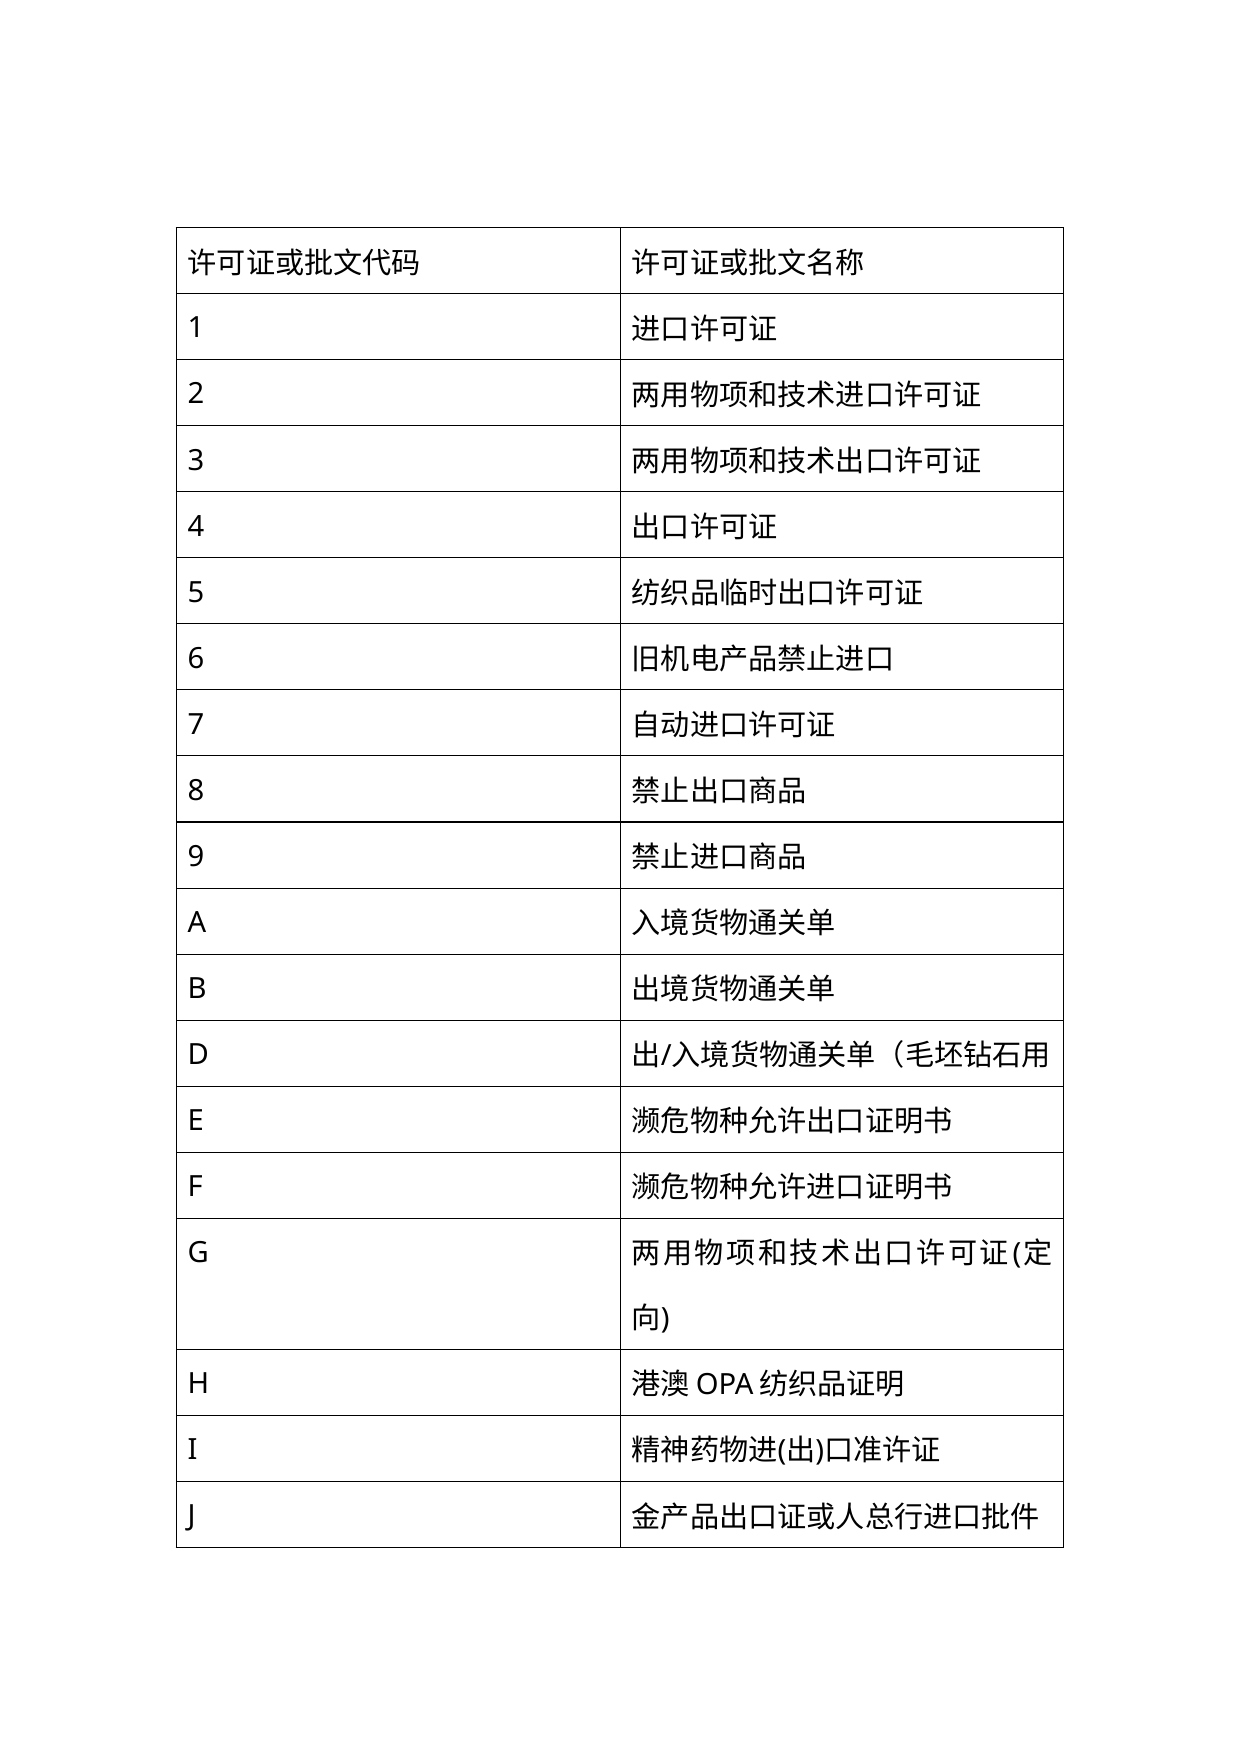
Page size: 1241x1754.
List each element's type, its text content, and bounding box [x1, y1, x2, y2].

table_cell 禁止进口商品 [621, 823, 1063, 887]
table_cell 纺织品临时出口许可证 [621, 558, 1063, 623]
table_cell 金产品出口证或人总行进口批件 [621, 1482, 1063, 1547]
table_cell 港澳OPA纺织品证明 [621, 1350, 1063, 1415]
table_cell 精神药物进(出)口准许证 [621, 1416, 1063, 1481]
table_cell 出/入境货物通关单（毛坯钻石用 [621, 1021, 1063, 1086]
table_cell 两用物项和技术出口许可证 [621, 426, 1063, 491]
table_cell 8 [177, 756, 620, 821]
table_cell 出口许可证 [621, 492, 1063, 557]
table_cell F [177, 1153, 620, 1218]
table_cell 自动进口许可证 [621, 690, 1063, 755]
table_cell 濒危物种允许进口证明书 [621, 1153, 1063, 1218]
table_cell I [177, 1416, 620, 1481]
table_cell 出境货物通关单 [621, 955, 1063, 1019]
table_cell 禁止出口商品 [621, 756, 1063, 821]
table_cell 濒危物种允许出口证明书 [621, 1087, 1063, 1152]
table_cell 入境货物通关单 [621, 889, 1063, 953]
table_cell H [177, 1350, 620, 1415]
table_cell 4 [177, 492, 620, 557]
table_cell B [177, 955, 620, 1019]
table_cell 6 [177, 624, 620, 689]
table_cell D [177, 1021, 620, 1086]
table_cell 进口许可证 [621, 294, 1063, 359]
table_cell J [177, 1482, 620, 1547]
table_cell 两用物项和技术出口许可证(定向) [621, 1219, 1063, 1349]
table_cell 1 [177, 294, 620, 359]
table_cell G [177, 1219, 620, 1349]
table_cell 5 [177, 558, 620, 623]
table_header 许可证或批文代码 [177, 228, 620, 293]
table_header 许可证或批文名称 [621, 228, 1063, 293]
table_cell 3 [177, 426, 620, 491]
table_cell E [177, 1087, 620, 1152]
table_cell 两用物项和技术进口许可证 [621, 360, 1063, 425]
table_cell 9 [177, 823, 620, 887]
table_cell 7 [177, 690, 620, 755]
table_cell A [177, 889, 620, 953]
table_cell 2 [177, 360, 620, 425]
table_cell 旧机电产品禁止进口 [621, 624, 1063, 689]
